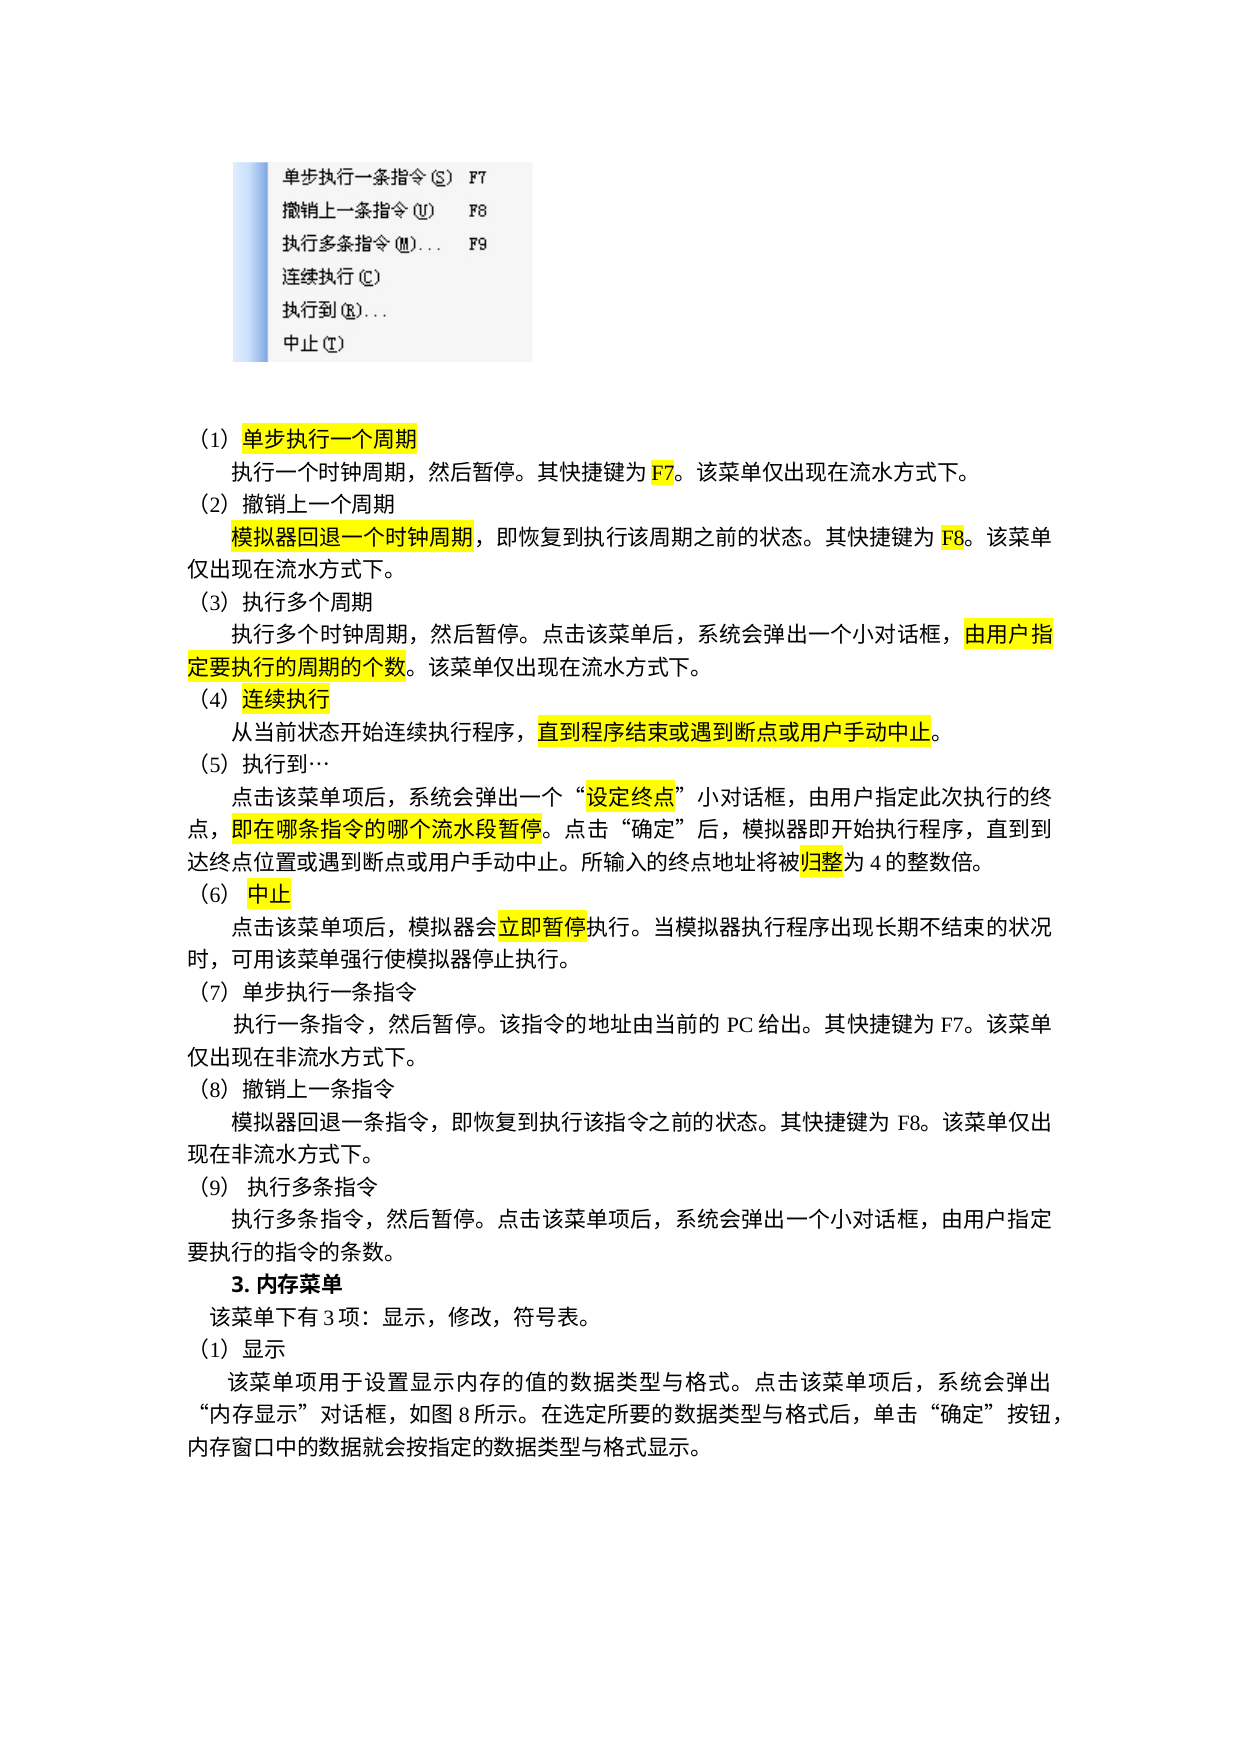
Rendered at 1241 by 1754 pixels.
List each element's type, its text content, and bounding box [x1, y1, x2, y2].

text 模拟器回退一条指令，即恢复到执行该指令之前的状态。其快捷键为F8。该菜单仅出现在非流水方式下。 [187, 1104, 1053, 1169]
text 从当前状态开始连续执行程序，直到程序结束或遇到断点或用户手动中止。 [187, 714, 1053, 747]
text （3）执行多个周期 [187, 584, 1053, 617]
text （1）显示 [187, 1332, 1053, 1364]
text （9） 执行多条指令 [187, 1169, 1053, 1202]
text 执行一条指令，然后暂停。该指令的地址由当前的PC给出。其快捷键为F7。该菜单仅出现在非流水方式下。 [187, 1007, 1053, 1072]
text 该菜单项用于设置显示内存的值的数据类型与格式。点击该菜单项后，系统会弹出“内存显示”对话框，如图8所示。在选定所要的数据类型与格式后，单击“确定”按钮，内存窗口中的数据就会按指定的数据类型与格式显示。 [187, 1364, 1053, 1462]
text （8）撤销上一条指令 [187, 1072, 1053, 1104]
text 3. 内存菜单 [187, 1267, 1053, 1299]
text （1）单步执行一个周期 [187, 422, 1053, 454]
text 点击该菜单项后，系统会弹出一个“设定终点”小对话框，由用户指定此次执行的终点，即在哪条指令的哪个流水段暂停。点击“确定”后，模拟器即开始执行程序，直到到达终点位置或遇到断点或用户手动中止。所输入的终点地址将被归整为4的整数倍。 [187, 779, 1053, 877]
picture [232, 162, 533, 362]
text 执行多条指令，然后暂停。点击该菜单项后，系统会弹出一个小对话框，由用户指定要执行的指令的条数。 [187, 1202, 1053, 1267]
text 执行多个时钟周期，然后暂停。点击该菜单后，系统会弹出一个小对话框，由用户指定要执行的周期的个数。该菜单仅出现在流水方式下。 [187, 617, 1053, 682]
text 模拟器回退一个时钟周期，即恢复到执行该周期之前的状态。其快捷键为F8。该菜单仅出现在流水方式下。 [187, 519, 1053, 584]
text 该菜单下有3项：显示，修改，符号表。 [187, 1299, 1053, 1332]
text 执行一个时钟周期，然后暂停。其快捷键为F7。该菜单仅出现在流水方式下。 [187, 454, 1053, 487]
text （7）单步执行一条指令 [187, 974, 1053, 1007]
text （2）撤销上一个周期 [187, 487, 1053, 519]
text （5）执行到… [187, 747, 1053, 779]
text 点击该菜单项后，模拟器会立即暂停执行。当模拟器执行程序出现长期不结束的状况时，可用该菜单强行使模拟器停止执行。 [187, 909, 1053, 974]
text （4）连续执行 [187, 682, 1053, 714]
text （6） 中止 [187, 877, 1053, 909]
